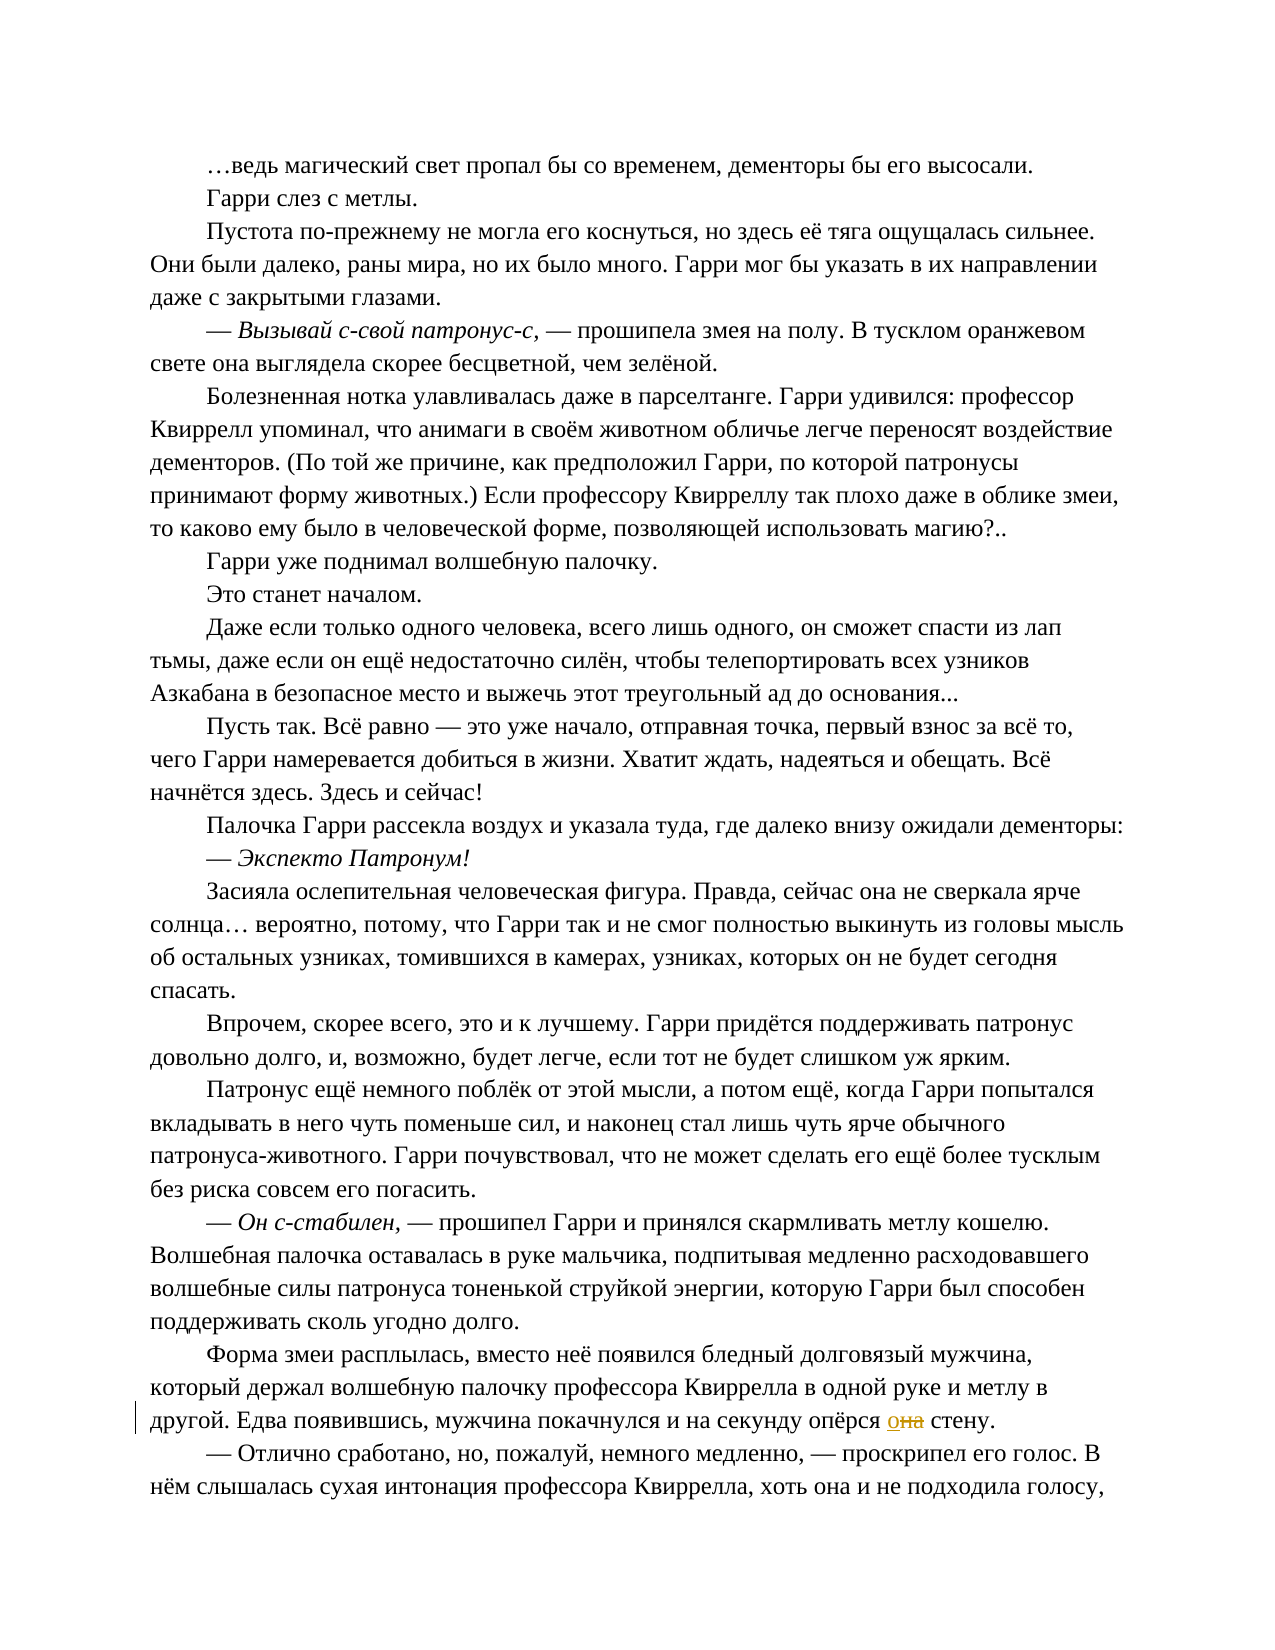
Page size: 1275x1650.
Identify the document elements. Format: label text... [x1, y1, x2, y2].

text Форма змеи расплылась, вместо неё появился бледный долговязый мужчина, который держал волшебную палочку профессора Квиррелла в одной руке и метлу в другой. Едва появившись, мужчина покачнулся и на секунду опёрся стену. [150, 1339, 1125, 1433]
text Гарри уже поднимал волшебную палочку. [150, 546, 1125, 575]
text Это станет началом. [150, 579, 1125, 608]
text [150, 1438, 1125, 1499]
text Болезненная нотка улавливалась даже в парселтанге. Гарри удивился: профессор Квиррелл упоминал, что анимаги в своём животном обличье легче переносят воздействие дементоров. (По той же причине, как предположил Гарри, по которой патронусы принимают форму животных.) Если профессору Квирреллу так плохо даже в облике змеи, то каково ему было в человеческой форме, позволяющей использовать магию?.. [150, 381, 1125, 542]
text Впрочем, скорее всего, это и к лучшему. Гарри придётся поддерживать патронус довольно долго, и, возможно, будет легче, если тот не будет слишком уж ярким. [150, 1008, 1125, 1070]
text Засияла ослепительная человеческая фигура. Правда, сейчас она не сверкала ярче солнца… вероятно, потому, что Гарри так и не смог полностью выкинуть из головы мысль об остальных узниках, томившихся в камерах, узниках, которых он не будет сегодня спасать. [150, 876, 1125, 1004]
text Пустота по-прежнему не могла его коснуться, но здесь её тяга ощущалась сильнее. Они были далеко, раны мира, но их было много. Гарри мог бы указать в их направлении даже с закрытыми глазами. [150, 216, 1125, 311]
text Палочка Гарри рассекла воздух и указала туда, где далеко внизу ожидали дементоры: [150, 810, 1125, 839]
text …ведь магический свет пропал бы со временем, дементоры бы его высосали. [150, 150, 1125, 179]
text Даже если только одного человека, всего лишь одного, он сможет спасти из лап тьмы, даже если он ещё недостаточно силён, чтобы телепортировать всех узников Азкабана в безопасное место и выжечь этот треугольный ад до основания... [150, 612, 1125, 707]
text — Он с-стабилен, — прошипел Гарри и принялся скармливать метлу кошелю. Волшебная палочка оставалась в руке мальчика, подпитывая медленно расходовавшего волшебные силы патронуса тоненькой струйкой энергии, которую Гарри был способен поддерживать сколь угодно долго. [150, 1207, 1125, 1334]
text — Вызывай с-свой патронус-с, — прошипела змея на полу. В тусклом оранжевом свете она выглядела скорее бесцветной, чем зелёной. [150, 315, 1125, 377]
text Пусть так. Всё равно — это уже начало, отправная точка, первый взнос за всё то, чего Гарри намеревается добиться в жизни. Хватит ждать, надеяться и обещать. Всё начнётся здесь. Здесь и сейчас! [150, 711, 1125, 806]
text Гарри слез с метлы. [150, 183, 1125, 212]
text Патронус ещё немного поблёк от этой мысли, а потом ещё, когда Гарри попытался вкладывать в него чуть поменьше сил, и наконец стал лишь чуть ярче обычного патронуса-животного. Гарри почувствовал, что не может сделать его ещё более тусклым без риска совсем его погасить. [150, 1074, 1125, 1202]
text — Экспекто Патронум! [150, 843, 1125, 872]
